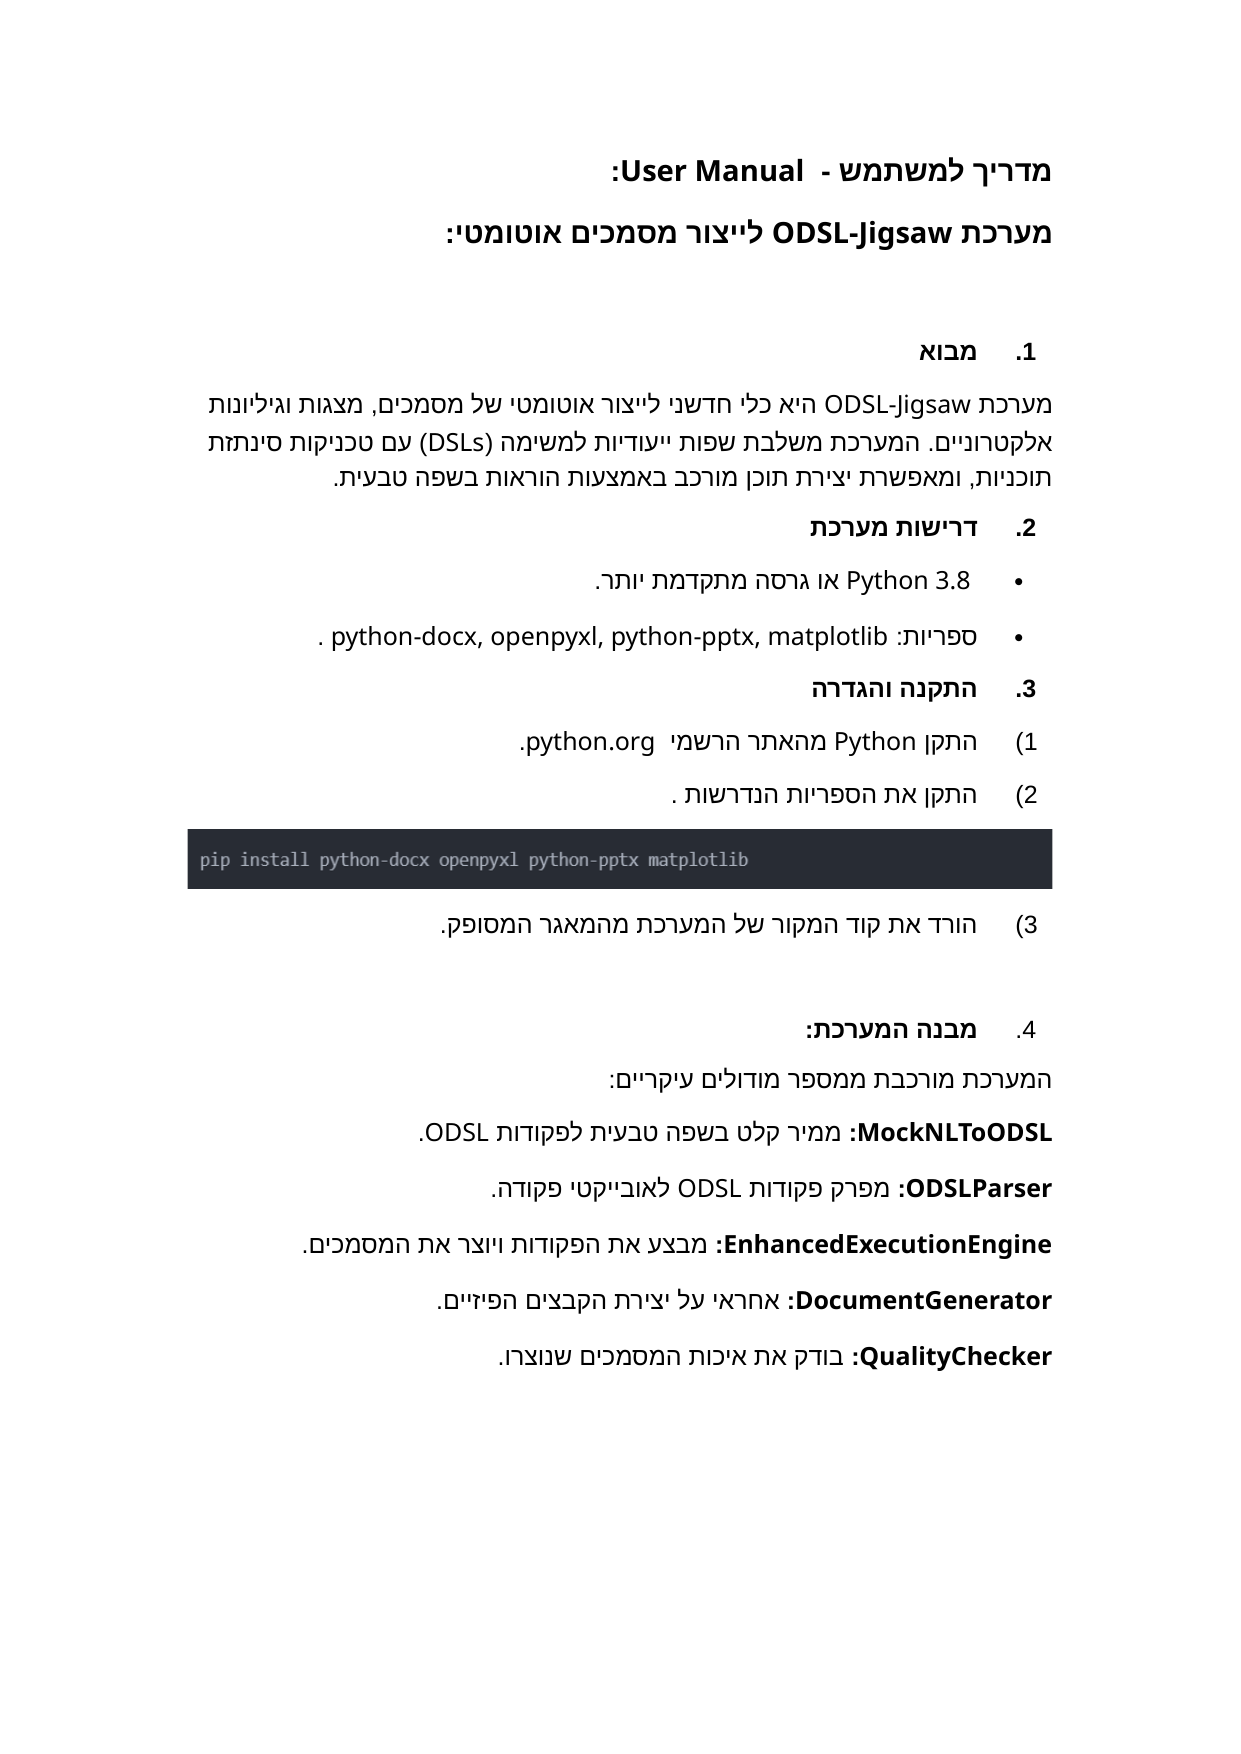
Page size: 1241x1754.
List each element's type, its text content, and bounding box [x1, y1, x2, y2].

list התקן את הספריות הנדרשות . [187, 780, 1015, 808]
text ODSLParser: מפרק פקודות ODSL לאובייקטי פקודה. [187, 1171, 1053, 1205]
list הורד את קוד המקור של המערכת מהמאגר המסופק. [187, 910, 1015, 939]
list התקנה והגדרה [187, 674, 1015, 703]
text מדריך למשתמש - User Manual: [187, 150, 1053, 190]
picture [187, 829, 1053, 889]
list מבנה המערכת: [187, 1016, 1015, 1044]
list התקן Python מהאתר הרשמי python.org. [187, 724, 1015, 758]
text QualityChecker: בודק את איכות המסמכים שנוצרו. [187, 1338, 1053, 1372]
text DocumentGenerator: אחראי על יצירת הקבצים הפיזיים. [187, 1282, 1053, 1316]
text MockNLToODSL: ממיר קלט בשפה טבעית לפקודות ODSL. [187, 1115, 1053, 1149]
list דרישות מערכת [187, 513, 1015, 542]
text EnhancedExecutionEngine: מבצע את הפקודות ויוצר את המסמכים. [187, 1227, 1053, 1261]
list ספריות: python-docx, openpyxl, python-pptx, matplotlib . [187, 618, 1015, 652]
text מערכת ODSL-Jigsaw לייצור מסמכים אוטומטי: [187, 212, 1053, 252]
text המערכת מורכבת ממספר מודולים עיקריים: [187, 1065, 1053, 1094]
text מערכת ODSL-Jigsaw היא כלי חדשני לייצור אוטומטי של מסמכים, מצגות וגיליונות אלקטרוניים. המערכת משלבת שפות ייעודיות למשימה (DSLs) עם טכניקות סינתזת תוכניות, ומאפשרת יצירת תוכן מורכב באמצעות הוראות בשפה טבעית. [187, 387, 1053, 492]
list מבוא [187, 337, 1015, 366]
list Python 3.8 או גרסה מתקדמת יותר. [187, 563, 1015, 597]
